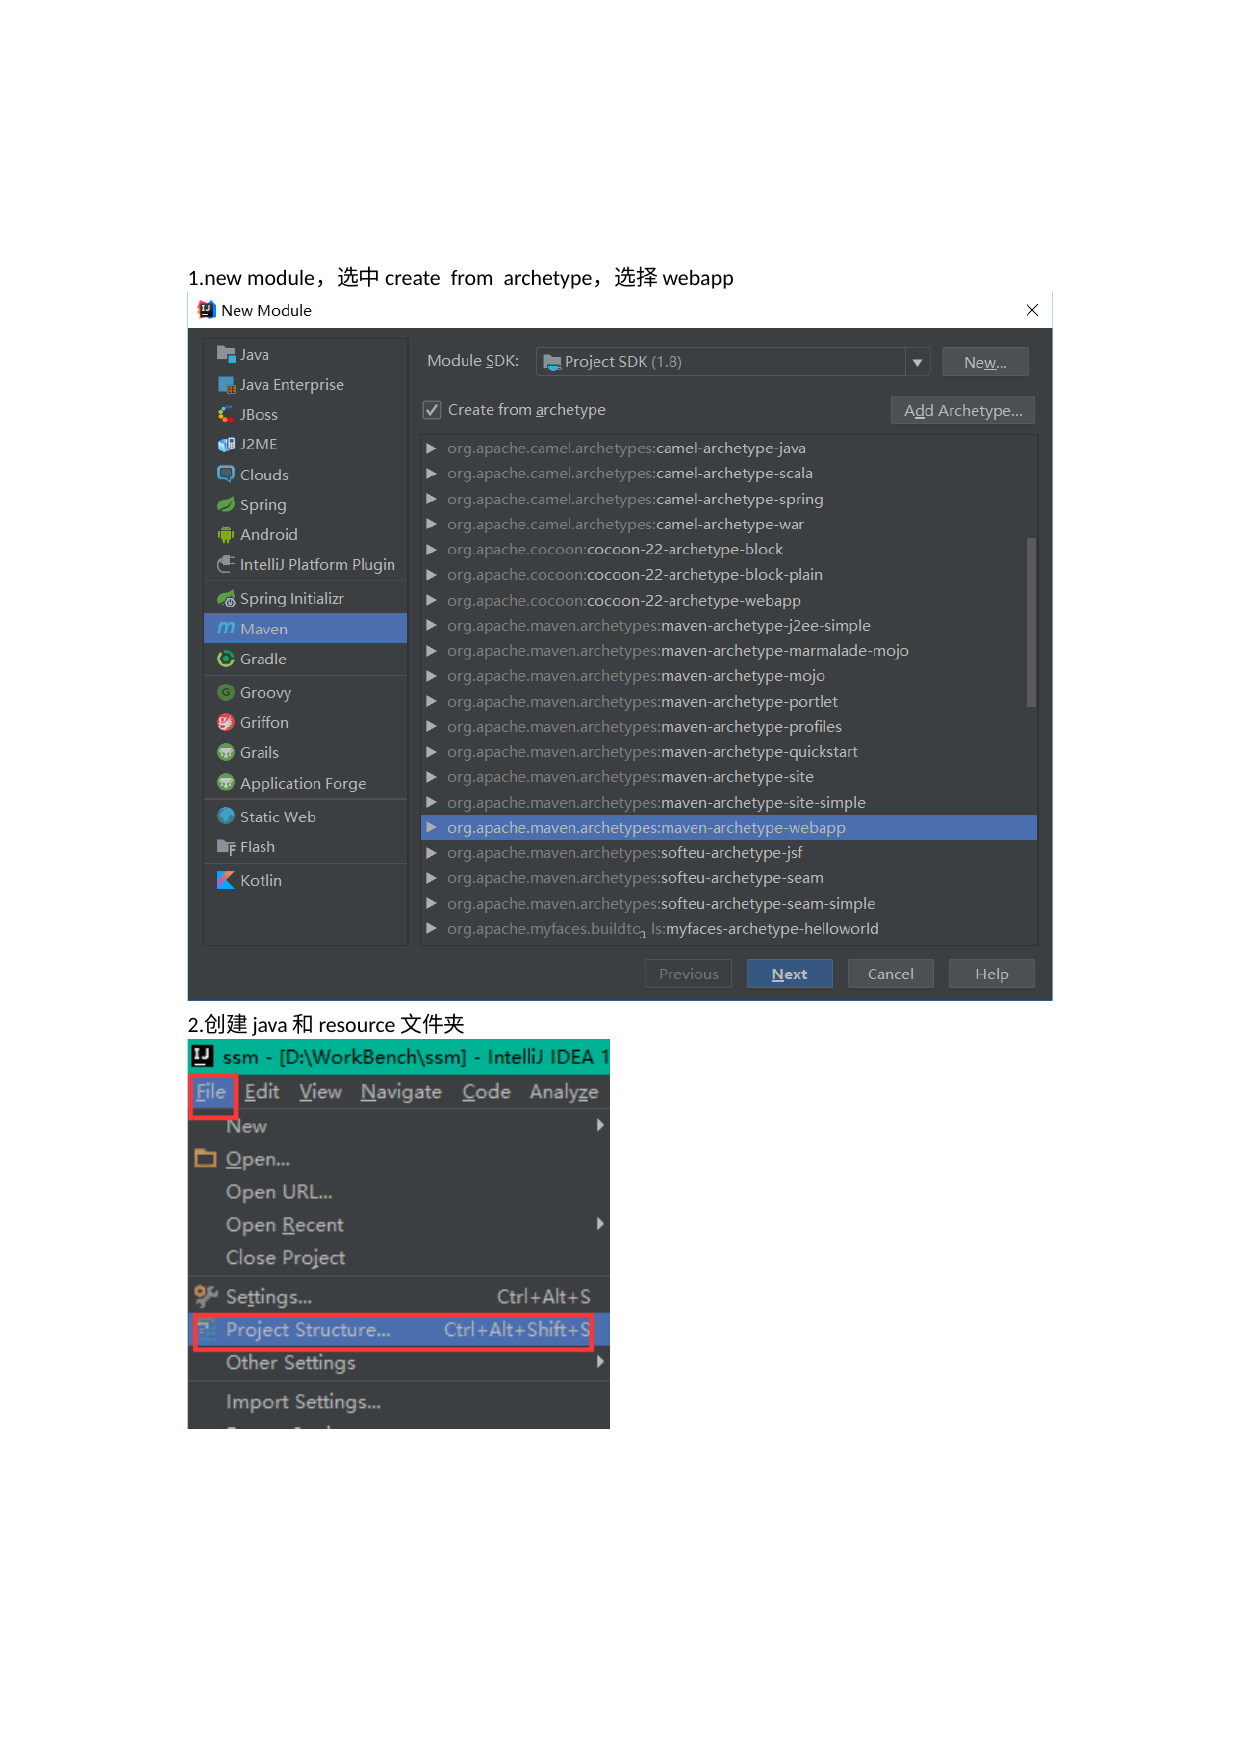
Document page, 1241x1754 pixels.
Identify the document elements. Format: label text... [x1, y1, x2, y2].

text 2.创建java和resource文件夹 [187, 1007, 1053, 1039]
picture [187, 1039, 610, 1429]
picture [187, 292, 1053, 1001]
text 1.new module，选中create from archetype，选择webapp [187, 259, 1053, 292]
